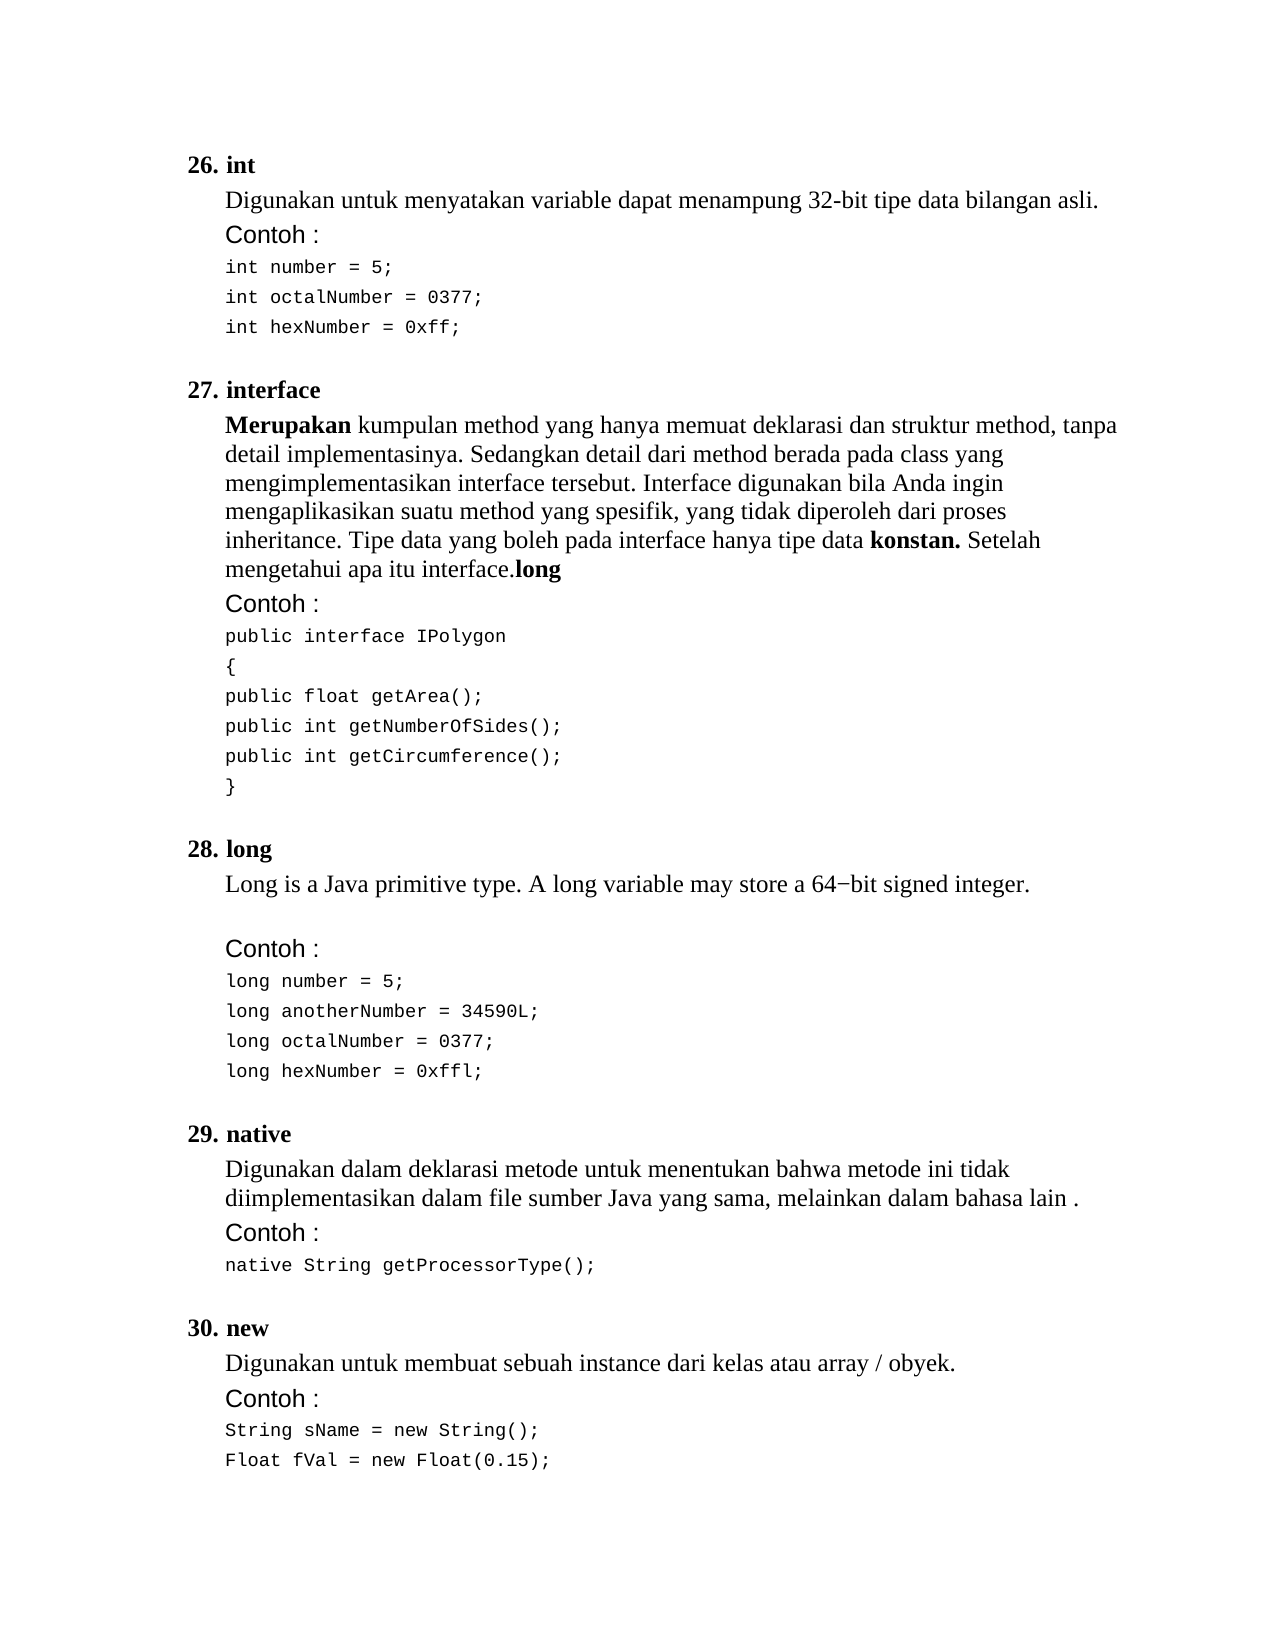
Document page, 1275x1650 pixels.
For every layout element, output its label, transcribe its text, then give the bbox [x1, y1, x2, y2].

text 30. new [187, 1313, 1125, 1342]
text 27. interface [187, 375, 1125, 404]
text Float fVal = new Float(0.15); [225, 1448, 1125, 1472]
text Digunakan untuk membuat sebuah instance dari kelas atau array / obyek. [225, 1348, 1125, 1377]
text Digunakan untuk menyatakan variable dapat menampung 32-bit tipe data bilangan asli. [225, 185, 1125, 214]
text Contoh : [225, 220, 1125, 249]
text 26. int [187, 150, 1125, 179]
text Contoh : [225, 1383, 1125, 1412]
text long octalNumber = 0377; [225, 1029, 1125, 1053]
text Long is a Java primitive type. A long variable may store a 64−bit signed integer. [225, 869, 1125, 898]
text 28. long [187, 834, 1125, 863]
text public interface IPolygon [225, 624, 1125, 648]
text Digunakan dalam deklarasi metode untuk menentukan bahwa metode ini tidak diimplementasikan dalam file sumber Java yang sama, melainkan dalam bahasa lain . [225, 1154, 1125, 1212]
text { [225, 654, 1125, 678]
text public float getArea(); [225, 684, 1125, 708]
text public int getCircumference(); [225, 744, 1125, 768]
text int hexNumber = 0xff; [225, 315, 1125, 339]
text long hexNumber = 0xffl; [225, 1059, 1125, 1083]
text int number = 5; [225, 255, 1125, 279]
text public int getNumberOfSides(); [225, 714, 1125, 738]
text 29. native [187, 1119, 1125, 1148]
text Contoh : [225, 589, 1125, 618]
text long anotherNumber = 34590L; [225, 999, 1125, 1023]
text Contoh : [225, 934, 1125, 963]
text Merupakan kumpulan method yang hanya memuat deklarasi dan struktur method, tanpa detail implementasinya. Sedangkan detail dari method berada pada class yang mengimplementasikan interface tersebut. Interface digunakan bila Anda ingin mengaplikasikan suatu method yang spesifik, yang tidak diperoleh dari proses inheritance. Tipe data yang boleh pada interface hanya tipe data konstan. Setelah mengetahui apa itu interface.long [225, 410, 1125, 583]
text } [225, 774, 1125, 798]
text int octalNumber = 0377; [225, 285, 1125, 309]
text Contoh : [225, 1218, 1125, 1247]
text native String getProcessorType(); [225, 1253, 1125, 1277]
text long number = 5; [225, 969, 1125, 993]
text String sName = new String(); [225, 1418, 1125, 1442]
